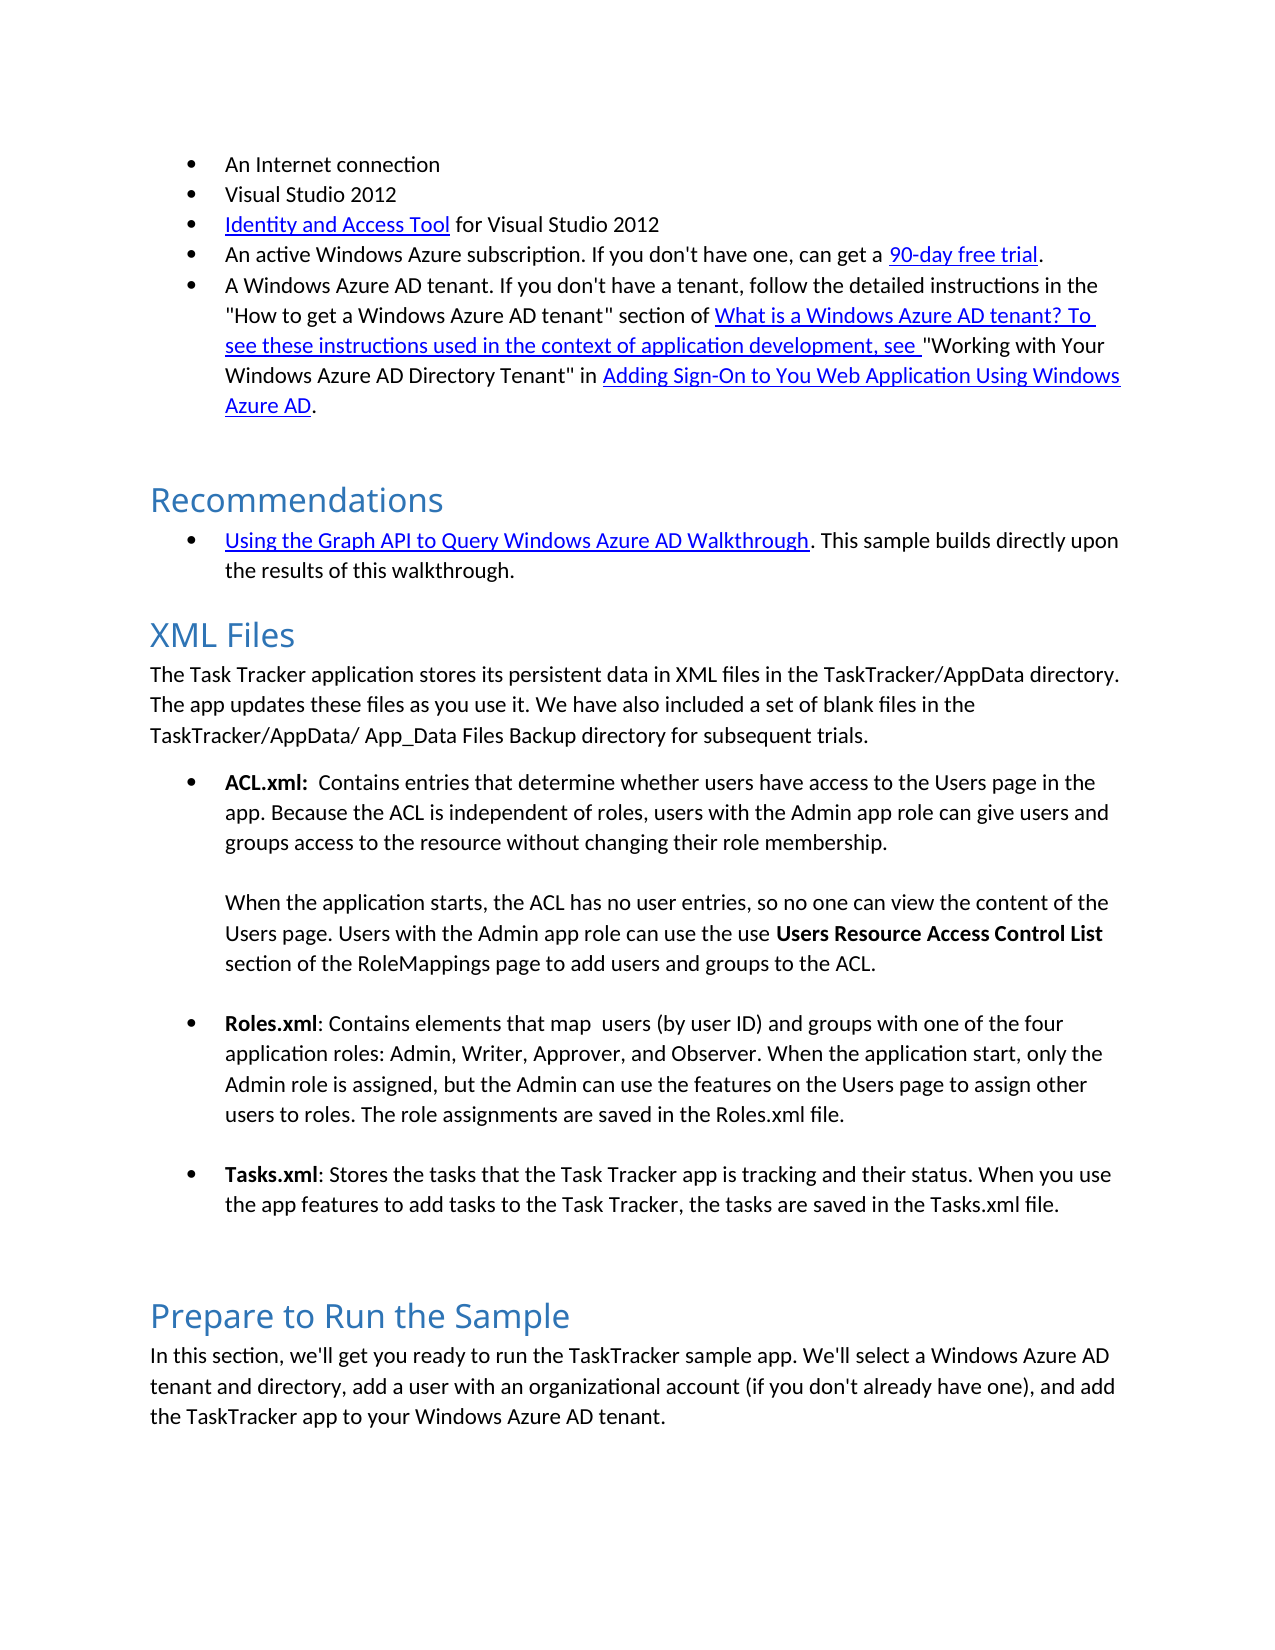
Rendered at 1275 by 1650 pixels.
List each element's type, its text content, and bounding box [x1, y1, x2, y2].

subtitle XML Files [150, 611, 1125, 657]
list Roles.xml: Contains elements that map users (by user ID) and groups with one of the four application roles: Admin, Writer, Approver, and Observer. When the application start, only the Admin role is assigned, but the Admin can use the features on the Users page to assign other users to roles. The role assignments are saved in the Roles.xml file. [187, 1009, 1125, 1158]
list Identity and Access Tool for Visual Studio 2012 [187, 210, 1125, 238]
subtitle Recommendations [150, 477, 1125, 522]
list An Internet connection [187, 150, 1125, 178]
text In this section, we'll get you ready to run the TaskTracker sample app. We'll select a Windows Azure AD tenant and directory, add a user with an organizational account (if you don't already have one), and add the TaskTracker app to your Windows Azure AD tenant. [150, 1342, 1125, 1430]
list Using the Graph API to Query Windows Azure AD Walkthrough. This sample builds directly upon the results of this walkthrough. [187, 526, 1125, 584]
list Tasks.xml: Stores the tasks that the Task Tracker app is tracking and their status. When you use the app features to add tasks to the Task Tracker, the tasks are saved in the Tasks.xml file. [187, 1160, 1125, 1219]
list A Windows Azure AD tenant. If you don't have a tenant, follow the detailed instructions in the "How to get a Windows Azure AD tenant" section of What is a Windows Azure AD tenant? To see these instructions used in the context of application development, see "Working with Your Windows Azure AD Directory Tenant" in Adding Sign-On to You Web Application Using Windows Azure AD. [187, 271, 1125, 420]
list An active Windows Azure subscription. If you don't have one, can get a 90-day free trial. [187, 241, 1125, 269]
list Visual Studio 2012 [187, 180, 1125, 208]
text The Task Tracker application stores its persistent data in XML files in the TaskTracker/AppData directory. The app updates these files as you use it. We have also included a set of blank files in the TaskTracker/AppData/ App_Data Files Backup directory for subsequent trials. [150, 660, 1125, 749]
subtitle Prepare to Run the Sample [150, 1293, 1125, 1338]
list ACL.xml: Contains entries that determine whether users have access to the Users page in the app. Because the ACL is independent of roles, users with the Admin app role can give users and groups access to the resource without changing their role membership. When the application starts, the ACL has no user entries, so no one can view the content of the Users page. Users with the Admin app role can use the use Users Resource Access Control List section of the RoleMappings page to add users and groups to the ACL. [187, 768, 1125, 1007]
